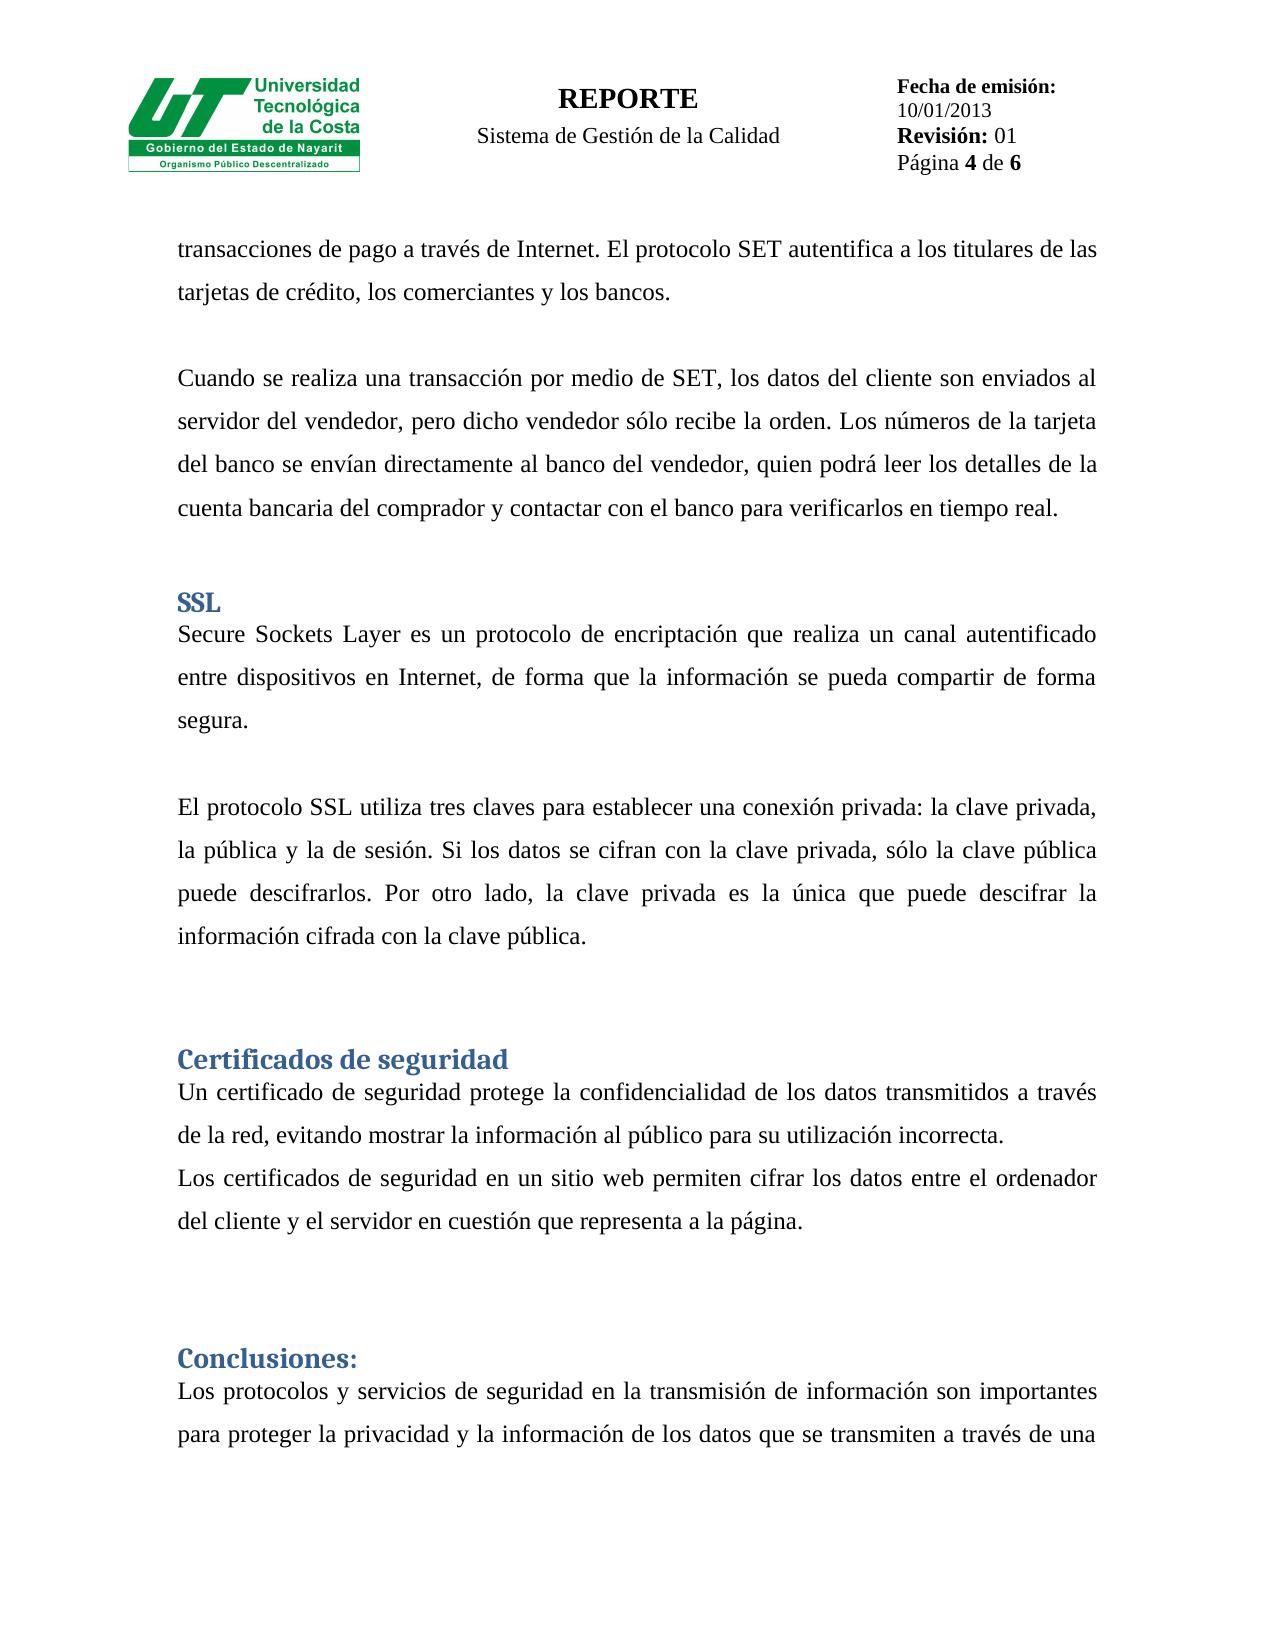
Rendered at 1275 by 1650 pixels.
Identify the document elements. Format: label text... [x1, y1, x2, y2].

subtitle SSL [177, 586, 1098, 619]
subtitle Certificados de seguridad [177, 1043, 1098, 1077]
subtitle Conclusiones: [177, 1342, 1098, 1376]
picture [128, 78, 360, 172]
text El protocolo SSL utiliza tres claves para establecer una conexión privada: la clave privada, la pública y la de sesión. Si los datos se cifran con la clave privada, sólo la clave pública puede descifrarlos. Por otro lado, la clave privada es la única que puede descifrar la información cifrada con la clave pública. [177, 792, 1098, 950]
text Los certificados de seguridad en un sitio web permiten cifrar los datos entre el ordenador del cliente y el servidor en cuestión que representa a la página. [177, 1163, 1098, 1235]
text Cuando se realiza una transacción por medio de SET, los datos del cliente son enviados al servidor del vendedor, pero dicho vendedor sólo recibe la orden. Los números de la tarjeta del banco se envían directamente al banco del vendedor, quien podrá leer los detalles de la cuenta bancaria del comprador y contactar con el banco para verificarlos en tiempo real. [177, 363, 1098, 521]
text Secure Sockets Layer es un protocolo de encriptación que realiza un canal autentificado entre dispositivos en Internet, de forma que la información se pueda compartir de forma segura. [177, 619, 1098, 734]
text Un certificado de seguridad protege la confidencialidad de los datos transmitidos a través de la red, evitando mostrar la información al público para su utilización incorrecta. [177, 1077, 1098, 1148]
